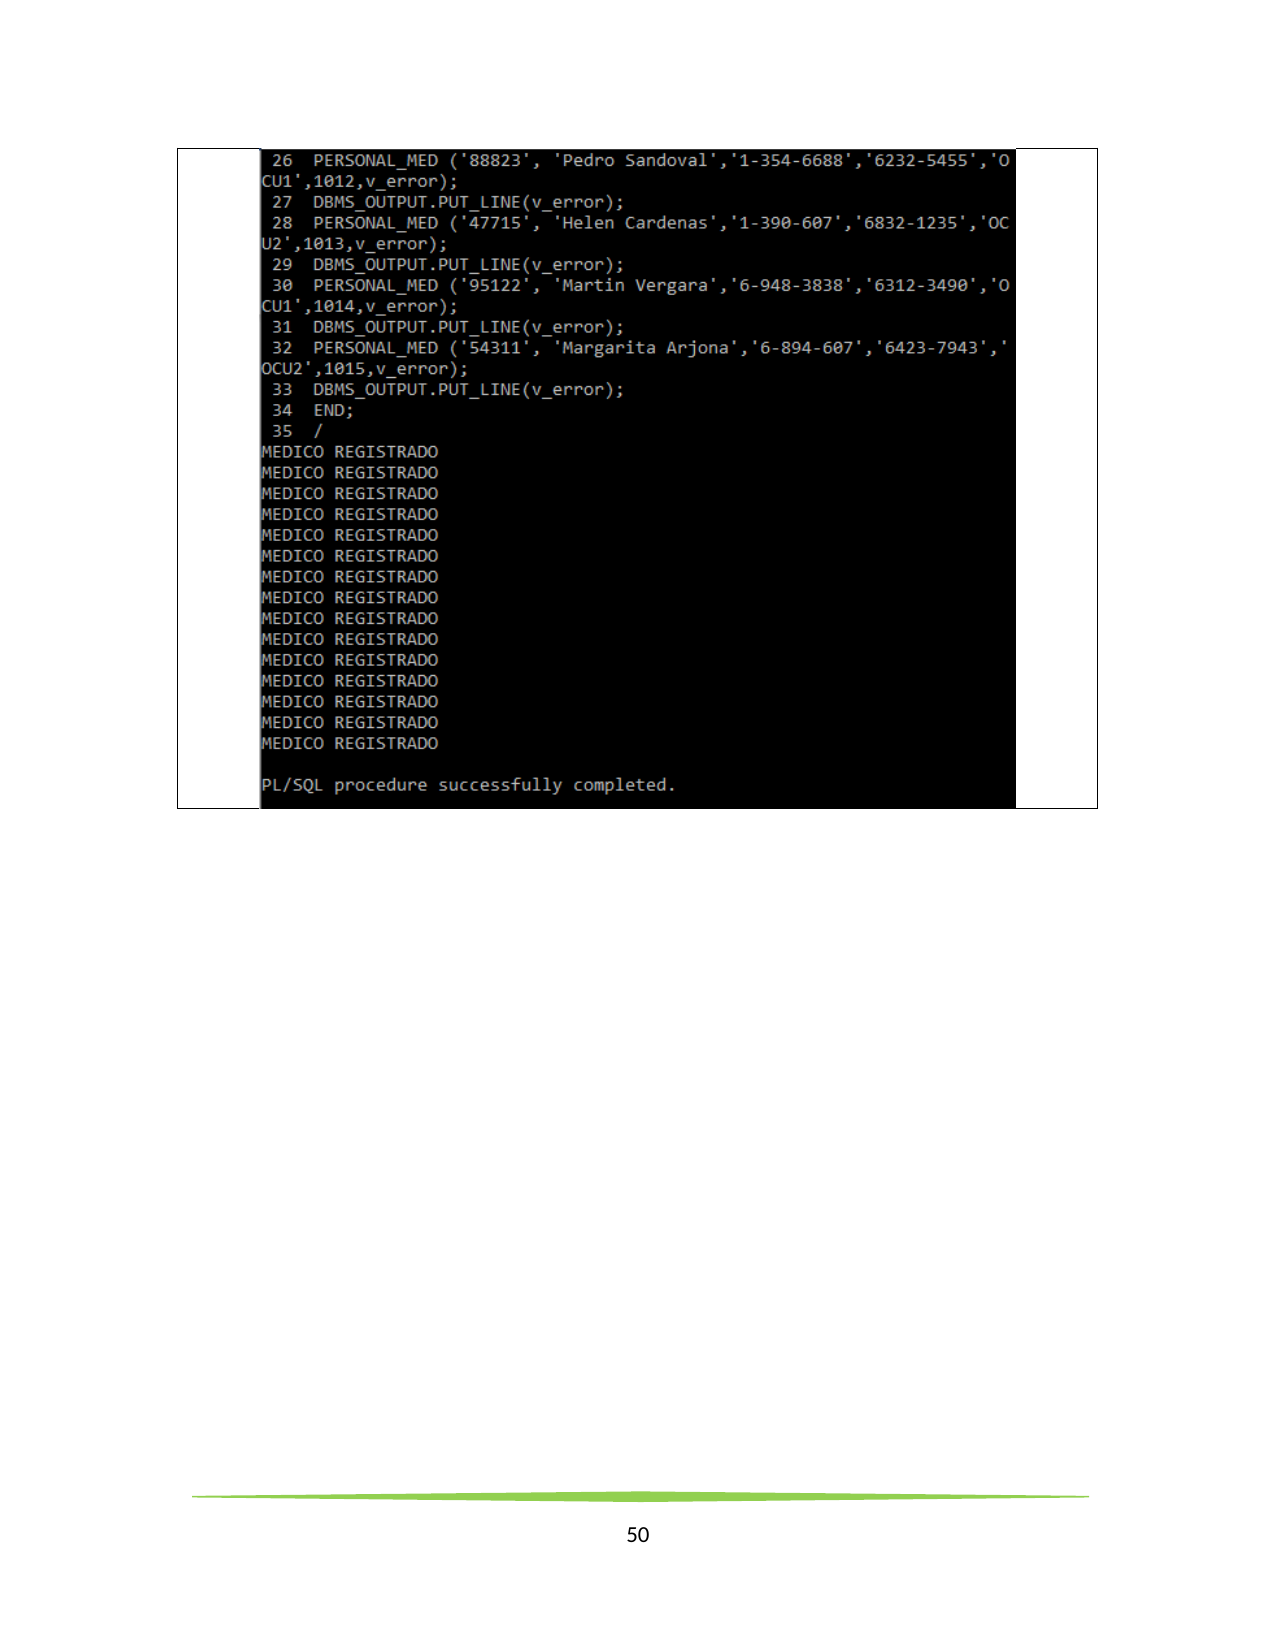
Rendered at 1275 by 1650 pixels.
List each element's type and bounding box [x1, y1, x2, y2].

table_cell [1016, 149, 1097, 808]
table_cell [178, 149, 259, 808]
